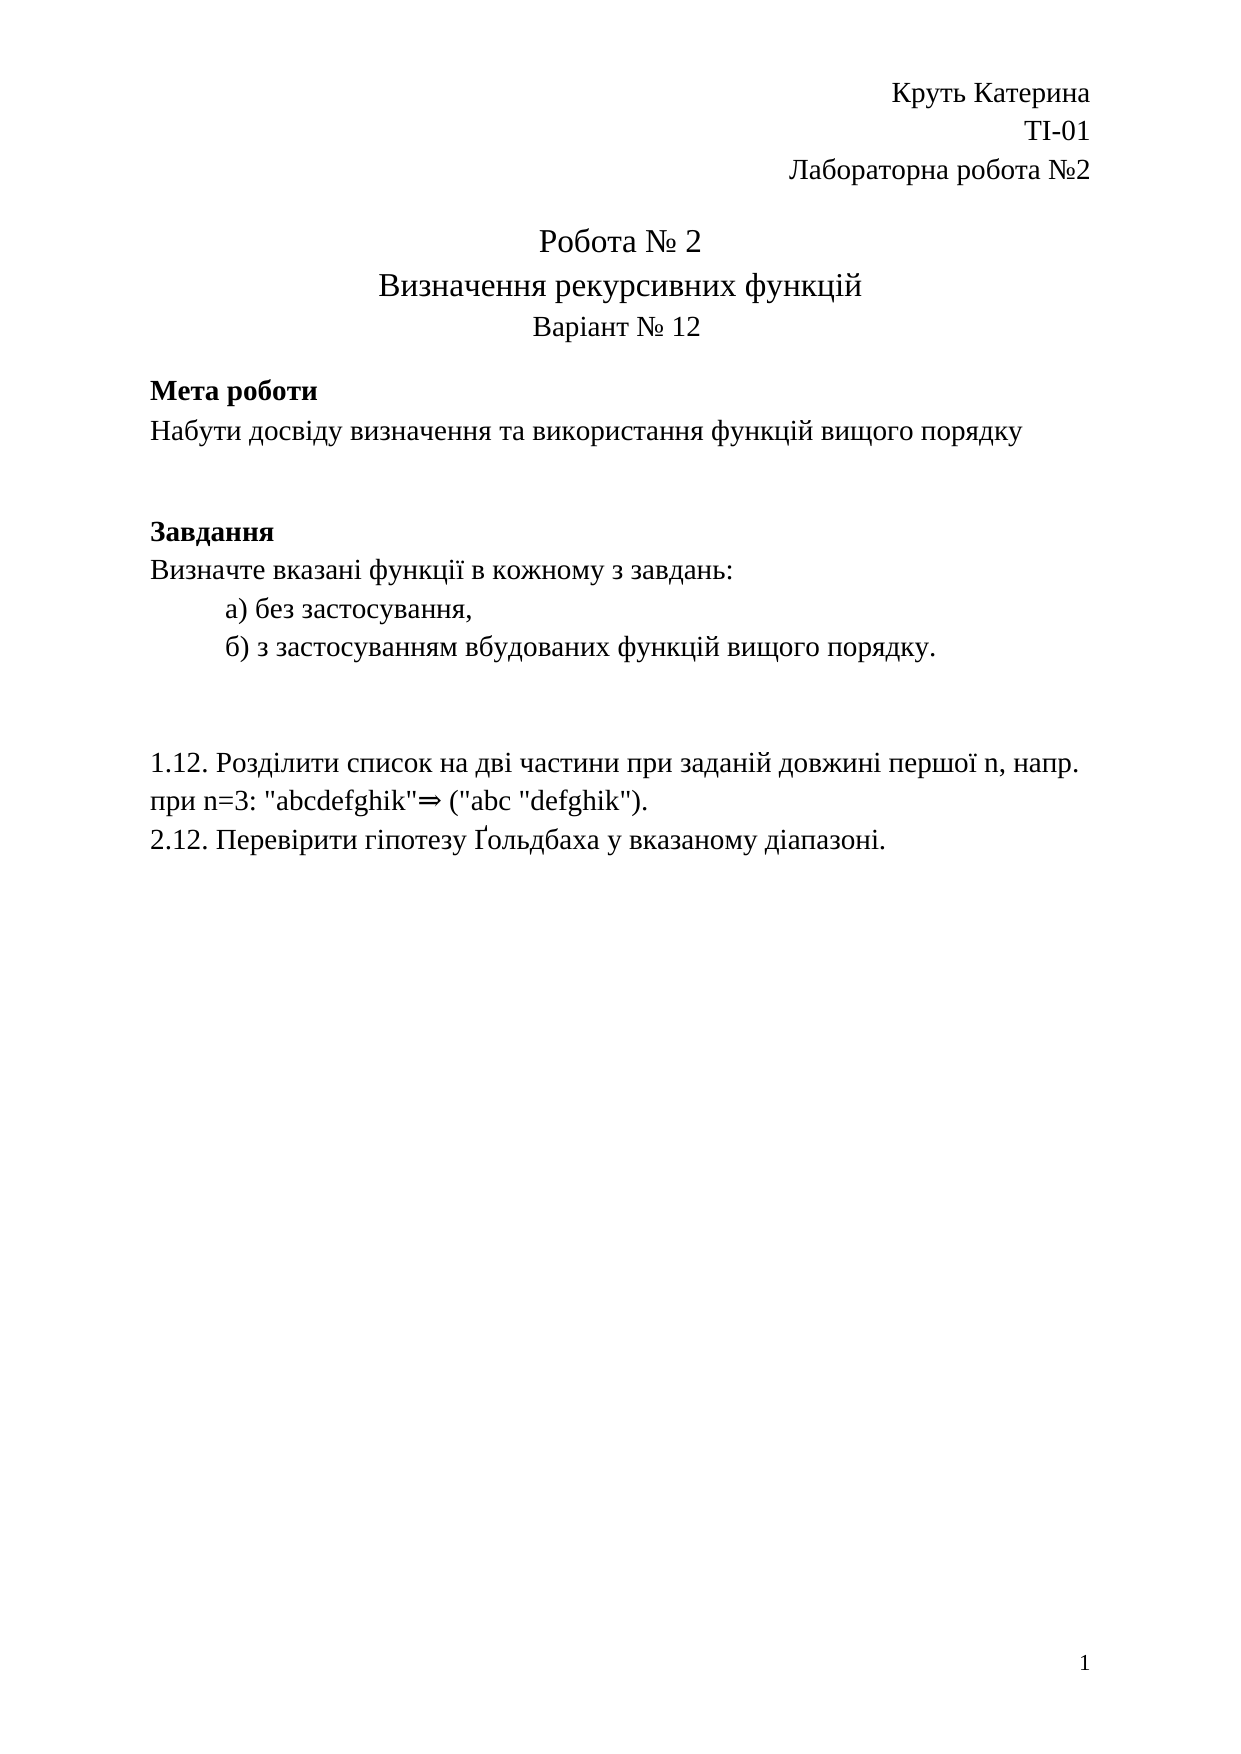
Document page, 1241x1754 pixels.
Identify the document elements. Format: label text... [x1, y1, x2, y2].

text а) без застосування, [150, 591, 1090, 624]
text Робота № 2 [150, 221, 1090, 260]
text Варіант № 12 [150, 309, 1090, 343]
text Набути досвiду визначення та використання функцій вищого порядку [150, 413, 1090, 446]
text Завдання [150, 514, 1090, 547]
text 2.12. Перевiрити гiпотезу Ґольдбаха у вказаному дiапазонi. [150, 822, 1090, 856]
text Мета роботи [150, 373, 1090, 407]
text при n=3: "abcdefghik"⇒ ("abc "defghik"). [150, 783, 1090, 817]
text 1.12. Роздiлити список на двi частини при заданiй довжинi першої n, напр. [150, 745, 1090, 778]
text Визначення рекурсивних функцiй [150, 265, 1090, 304]
text б) з застосуванням вбудованих функцiй вищого порядку. [150, 629, 1090, 663]
text Визначте вказанi функцiї в кожному з завдань: [150, 552, 1090, 586]
